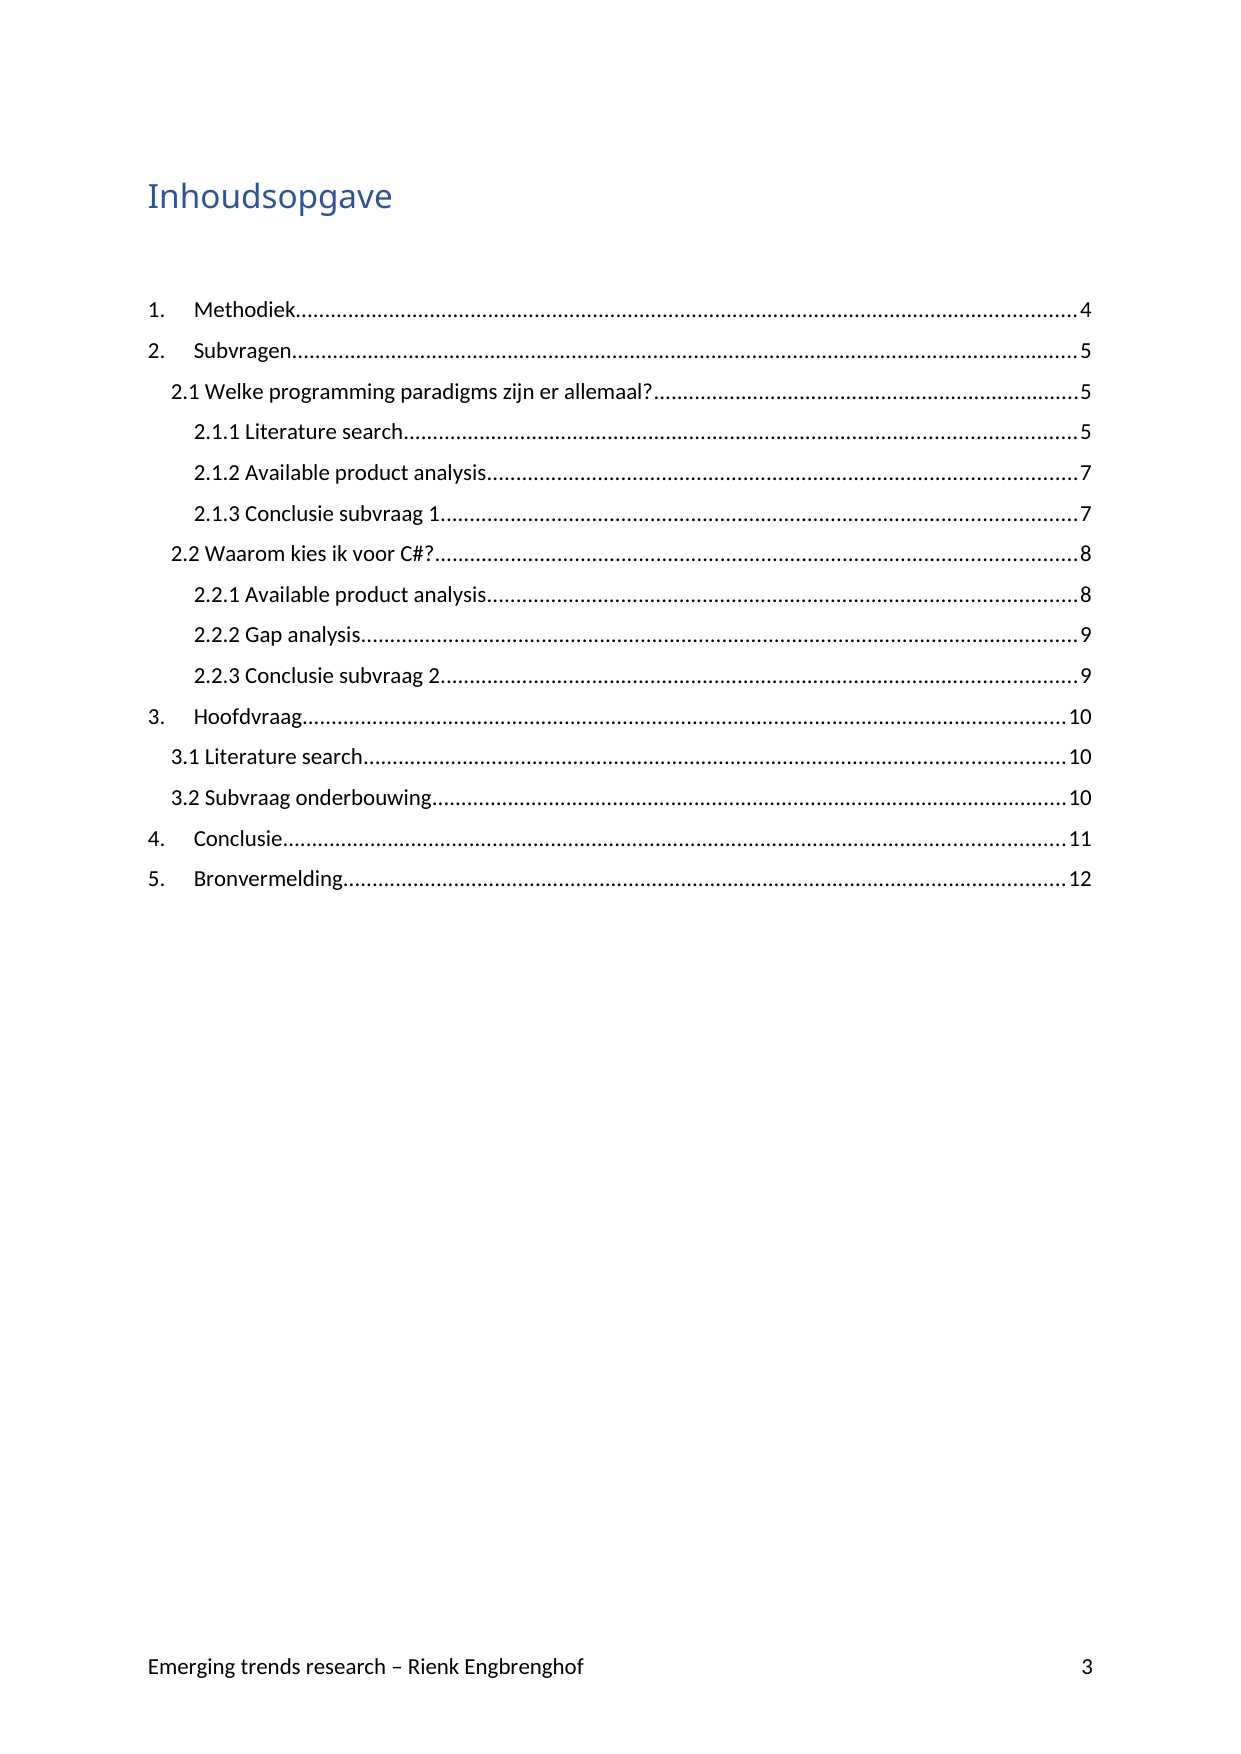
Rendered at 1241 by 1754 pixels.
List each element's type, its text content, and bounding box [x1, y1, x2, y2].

subtitle Inhoudsopgave [148, 173, 1093, 218]
